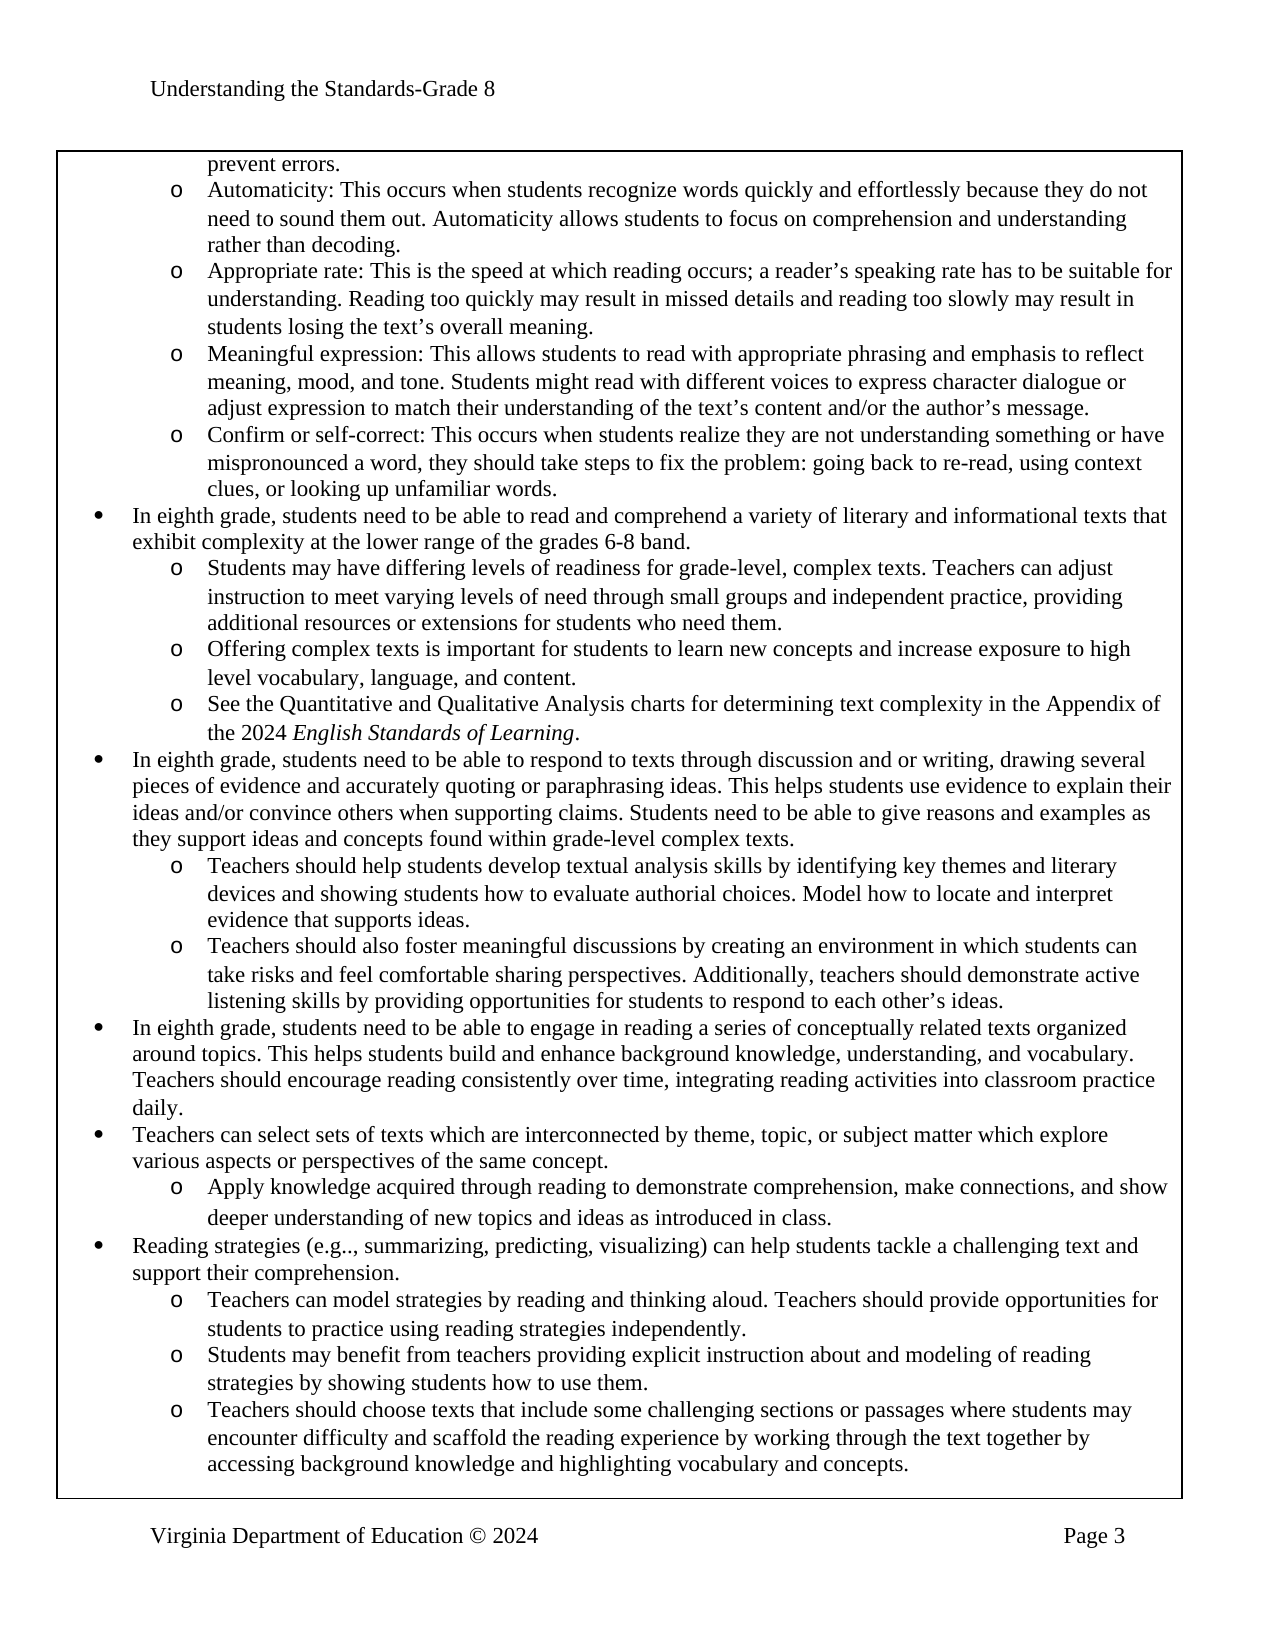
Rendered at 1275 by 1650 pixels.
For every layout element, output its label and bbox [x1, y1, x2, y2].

table_cell [58, 152, 1181, 1497]
